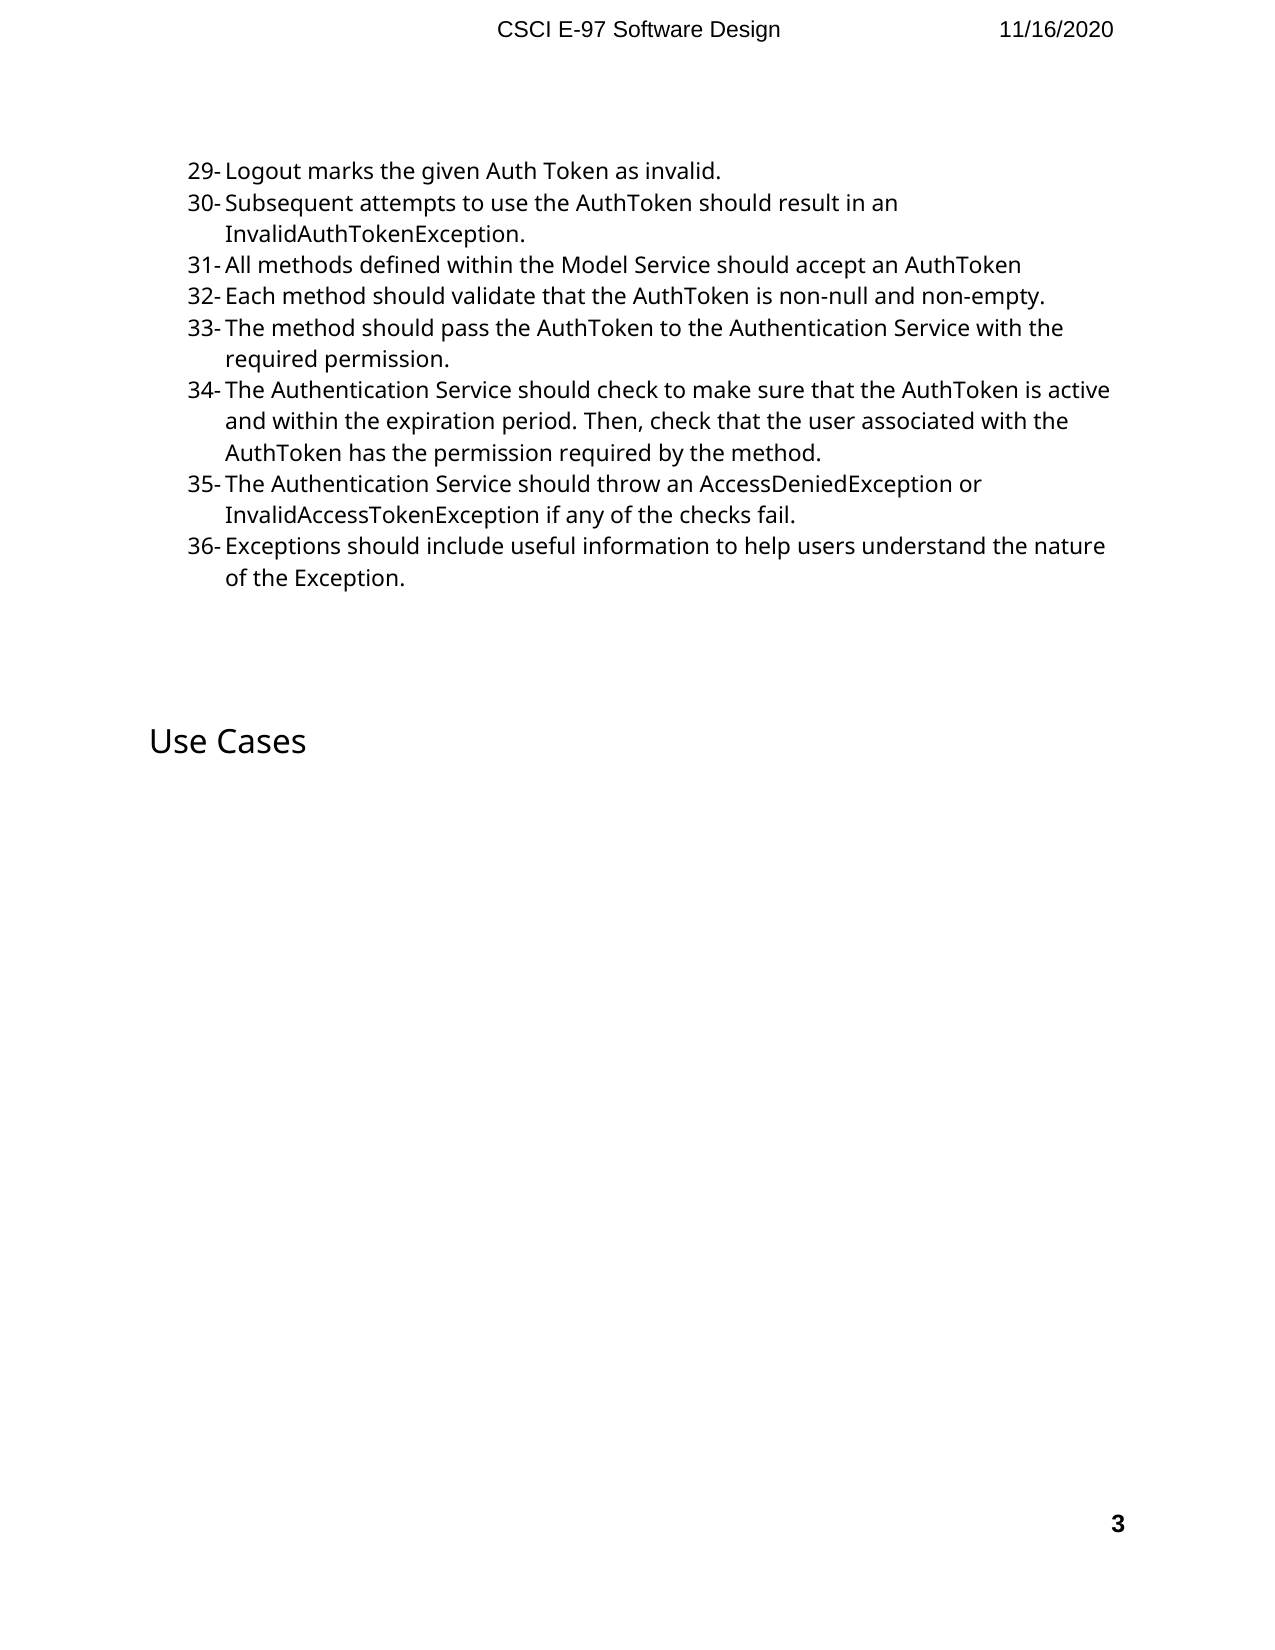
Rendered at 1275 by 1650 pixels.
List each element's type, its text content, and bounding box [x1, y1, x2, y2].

list Logout marks the given Auth Token as invalid. [187, 155, 1120, 186]
list All methods defined within the Model Service should accept an AuthToken [187, 249, 1120, 280]
list The Authentication Service should check to make sure that the AuthToken is active and within the expiration period. Then, check that the user associated with the AuthToken has the permission required by the method. [187, 374, 1120, 468]
list Each method should validate that the AuthToken is non-null and non-empty. [187, 280, 1120, 311]
subtitle Use Cases [148, 718, 1120, 763]
list Subsequent attempts to use the AuthToken should result in an InvalidAuthTokenException. [187, 186, 1120, 249]
list The method should pass the AuthToken to the Authentication Service with the required permission. [187, 311, 1120, 374]
list Exceptions should include useful information to help users understand the nature of the Exception. [187, 530, 1120, 593]
list The Authentication Service should throw an AccessDeniedException or InvalidAccessTokenException if any of the checks fail. [187, 468, 1120, 530]
